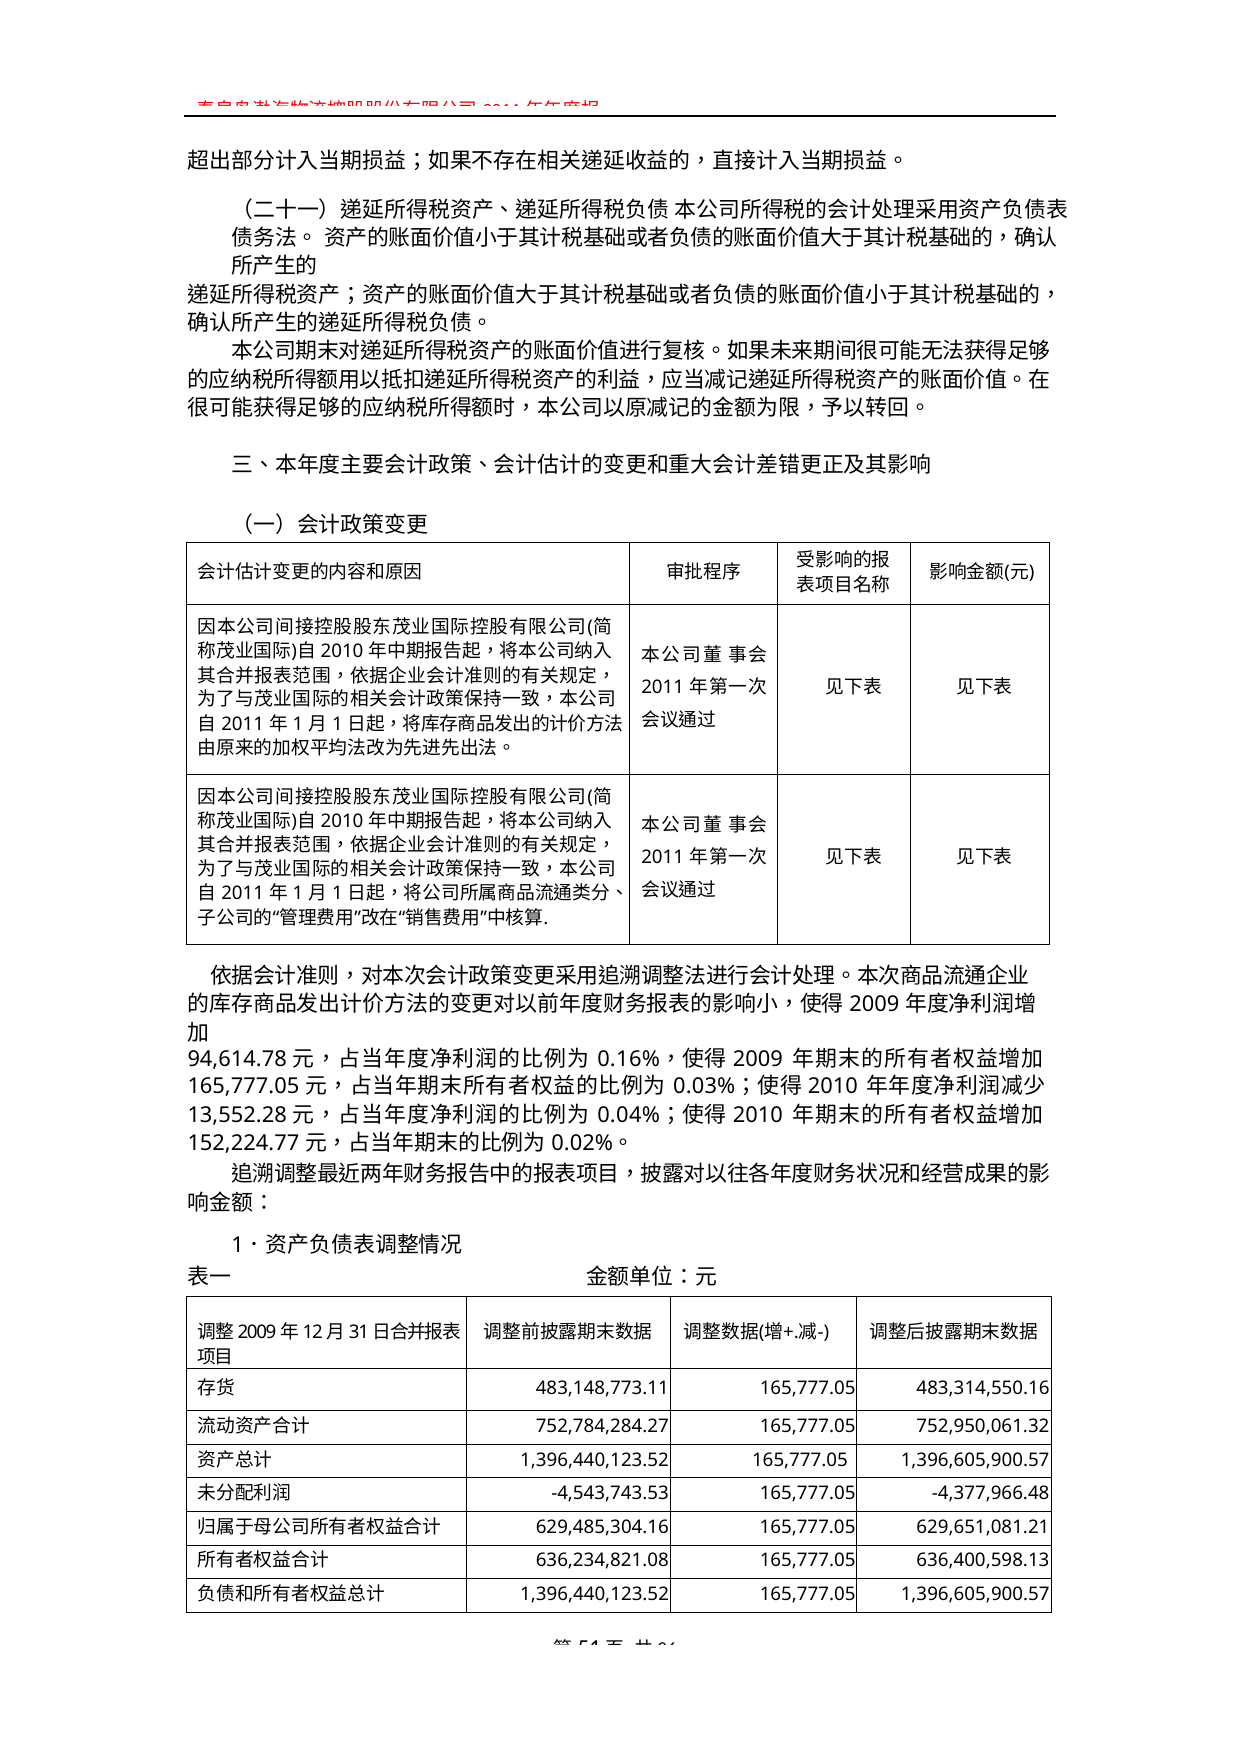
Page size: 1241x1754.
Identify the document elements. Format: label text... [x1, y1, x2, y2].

text 递延所得税资产；资产的账面价值大于其计税基础或者负债的账面价值小于其计税基础的， 确认所产生的递延所得税负债。 [187, 280, 1065, 336]
text （二十一）递延所得税资产、递延所得税负债 本公司所得税的会计处理采用资产负债表债务法。 资产的账面价值小于其计税基础或者负债的账面价值大于其计税基础的，确认所产生的 [231, 195, 1073, 280]
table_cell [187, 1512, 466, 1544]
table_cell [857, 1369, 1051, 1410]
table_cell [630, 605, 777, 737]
text 本公司期末对递延所得税资产的账面价值进行复核。如果未来期间很可能无法获得足够 的应纳税所得额用以抵扣递延所得税资产的利益，应当减记递延所得税资产的账面价值。在 很可能获得足够的应纳税所得额时，本公司以原减记的金额为限，予以转回。 [187, 336, 1054, 421]
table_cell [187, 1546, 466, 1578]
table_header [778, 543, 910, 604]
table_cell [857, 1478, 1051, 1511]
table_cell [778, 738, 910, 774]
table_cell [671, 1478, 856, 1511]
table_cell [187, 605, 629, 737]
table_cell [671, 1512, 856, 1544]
text （一）会计政策变更 [231, 508, 1073, 538]
text 13,552.28 元，占当年度净利润的比例为 0.04%；使得 2010 年期末的所有者权益增加 [187, 1099, 1073, 1128]
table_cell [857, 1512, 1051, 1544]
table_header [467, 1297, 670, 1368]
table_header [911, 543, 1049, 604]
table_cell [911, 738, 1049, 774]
text 表一 金额单位：元 [187, 1261, 1073, 1290]
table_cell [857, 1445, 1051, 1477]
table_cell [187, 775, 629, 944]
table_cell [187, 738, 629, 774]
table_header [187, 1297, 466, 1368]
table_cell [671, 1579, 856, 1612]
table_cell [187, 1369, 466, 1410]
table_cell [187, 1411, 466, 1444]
text 追溯调整最近两年财务报告中的报表项目，披露对以往各年度财务状况和经营成果的影 响金额： [187, 1159, 1073, 1216]
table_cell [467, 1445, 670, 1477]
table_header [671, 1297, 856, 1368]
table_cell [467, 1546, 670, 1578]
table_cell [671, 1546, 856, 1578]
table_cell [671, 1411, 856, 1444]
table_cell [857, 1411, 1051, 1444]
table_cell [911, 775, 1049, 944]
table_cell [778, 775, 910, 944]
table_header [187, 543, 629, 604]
text 超出部分计入当期损益；如果不存在相关递延收益的，直接计入当期损益。 [187, 145, 1073, 175]
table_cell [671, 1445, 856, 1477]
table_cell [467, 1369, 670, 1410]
text 1．资产负债表调整情况 [231, 1229, 1073, 1259]
text 三、本年度主要会计政策、会计估计的变更和重大会计差错更正及其影响 [231, 449, 1073, 479]
text 依据会计准则，对本次会计政策变更采用追溯调整法进行会计处理。本次商品流通企业 的库存商品发出计价方法的变更对以前年度财务报表的影响小，使得 2009 年度净利润增加 [187, 961, 1055, 1046]
text 94,614.78 元，占当年度净利润的比例为 0.16%，使得 2009 年期末的所有者权益增加 [187, 1046, 1073, 1071]
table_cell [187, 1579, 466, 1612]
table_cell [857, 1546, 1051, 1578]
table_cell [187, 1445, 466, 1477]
text 165,777.05 元，占当年期末所有者权益的比例为 0.03%；使得 2010 年年度净利润减少 [187, 1071, 1073, 1099]
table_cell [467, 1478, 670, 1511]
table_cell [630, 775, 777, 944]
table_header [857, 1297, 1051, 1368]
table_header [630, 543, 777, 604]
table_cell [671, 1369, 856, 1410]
text 152,224.77 元，占当年期末的比例为 0.02%。 [187, 1128, 1073, 1156]
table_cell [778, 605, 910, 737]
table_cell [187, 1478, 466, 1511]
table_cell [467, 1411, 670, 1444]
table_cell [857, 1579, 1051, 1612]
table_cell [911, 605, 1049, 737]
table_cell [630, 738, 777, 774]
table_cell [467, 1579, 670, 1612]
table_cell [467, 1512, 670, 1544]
